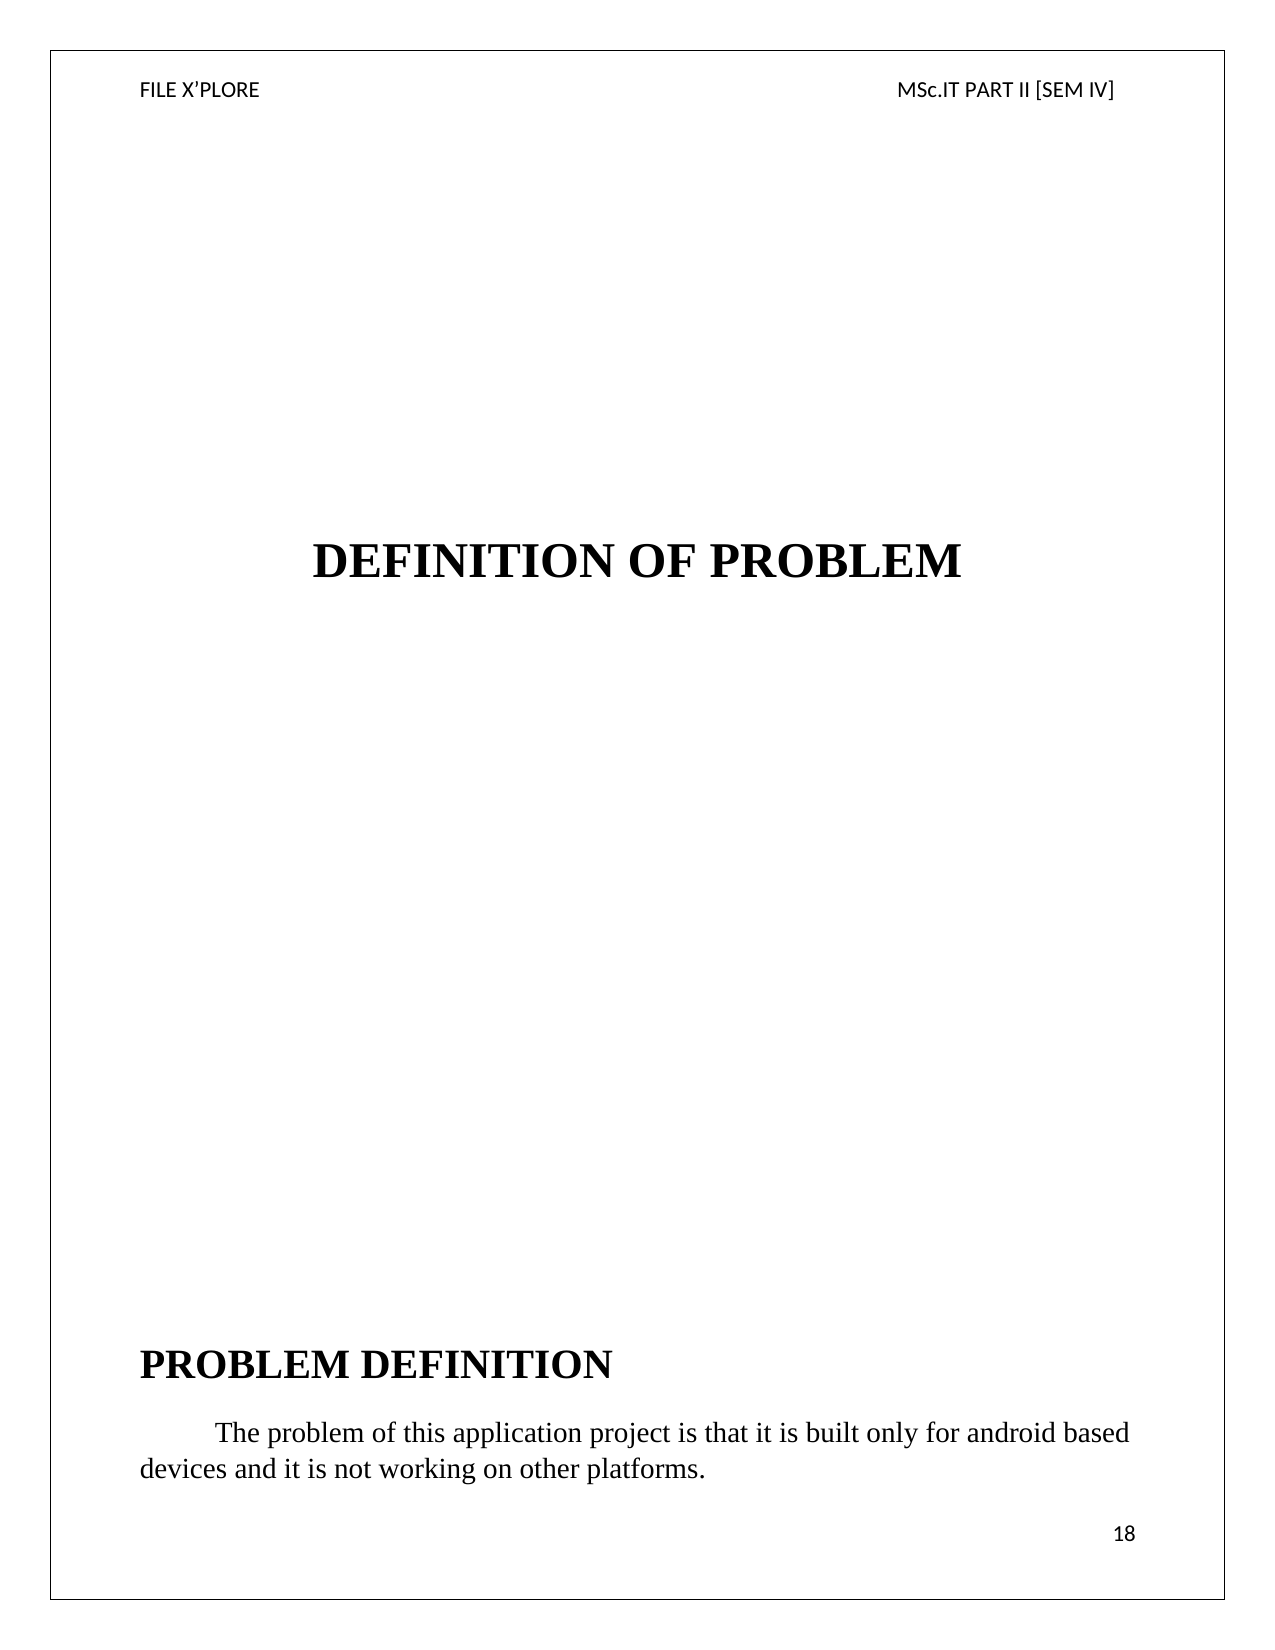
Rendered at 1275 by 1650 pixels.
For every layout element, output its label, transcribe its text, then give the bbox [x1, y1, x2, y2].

text DEFINITION OF PROBLEM [139, 530, 1135, 588]
text The problem of this application project is that it is built only for android based devices and it is not working on other platforms. [139, 1415, 1135, 1485]
text PROBLEM DEFINITION [139, 1339, 1135, 1387]
